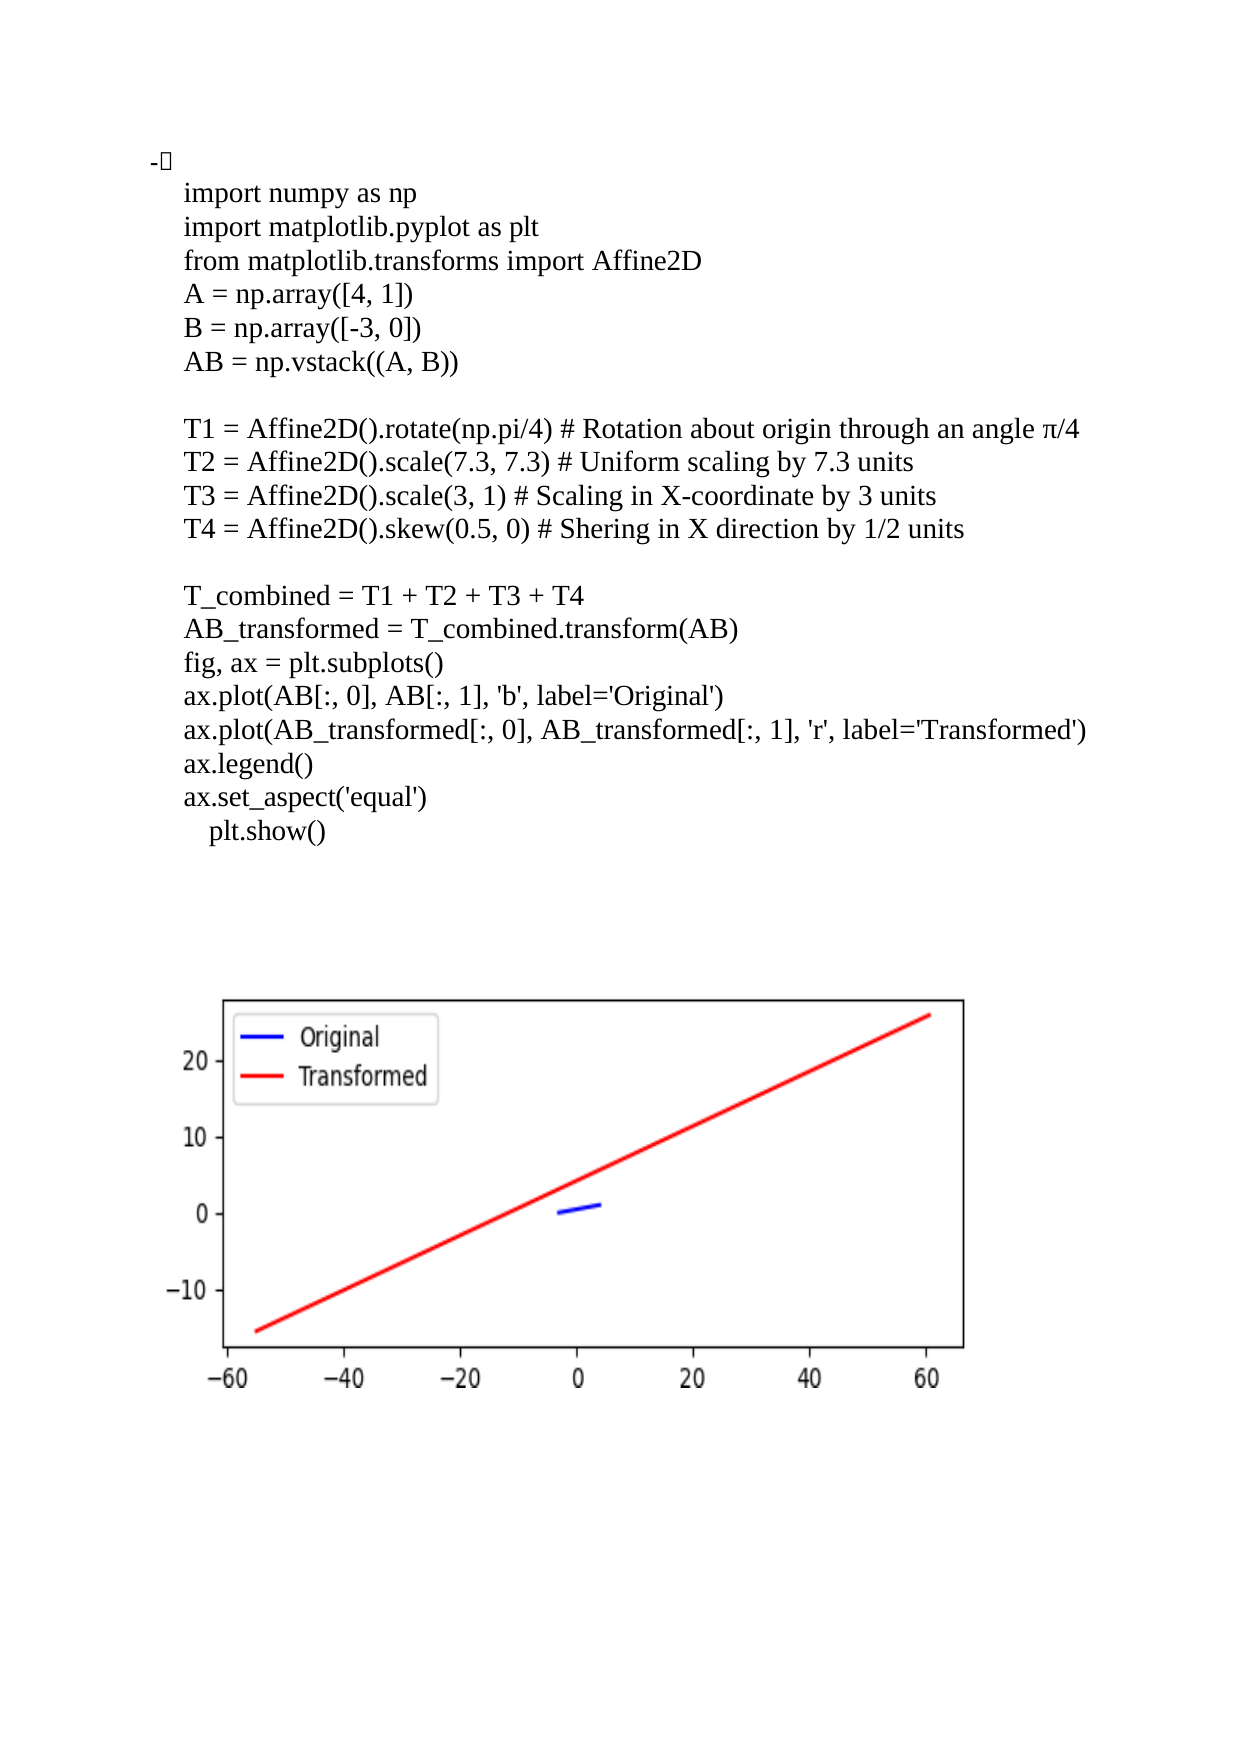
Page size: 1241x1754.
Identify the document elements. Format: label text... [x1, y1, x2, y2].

picture [166, 998, 966, 1388]
text T_combined = T1 + T2 + T3 + T4 AB_transformed = T_combined.transform(AB) fig, ax = plt.subplots() [183, 578, 772, 679]
text ax.plot(AB[:, 0], AB[:, 1], 'b', label='Original') [183, 679, 1093, 712]
text AB = np.vstack((A, B)) [183, 344, 1093, 377]
text T3 = Affine2D().scale(3, 1) # Scaling in X-coordinate by 3 units T4 = Affine2D().skew(0.5, 0) # Shering in X direction by 1/2 units [183, 478, 967, 545]
text A = np.array([4, 1]) [183, 277, 1093, 310]
text import numpy as np [183, 176, 1093, 209]
text from matplotlib.transforms import Affine2D [183, 243, 1093, 277]
text ax.set_aspect('equal') plt.show() [183, 779, 485, 846]
text T1 = Affine2D().rotate(np.pi/4) # Rotation about origin through an angle π/4 T2 = Affine2D().scale(7.3, 7.3) # Uniform scaling by 7.3 units [183, 411, 1093, 478]
text - [150, 148, 1093, 176]
text import matplotlib.pyplot as plt [183, 209, 1093, 243]
text B = np.array([-3, 0]) [183, 310, 1093, 344]
text ax.plot(AB_transformed[:, 0], AB_transformed[:, 1], 'r', label='Transformed') ax.legend() [183, 712, 1093, 779]
